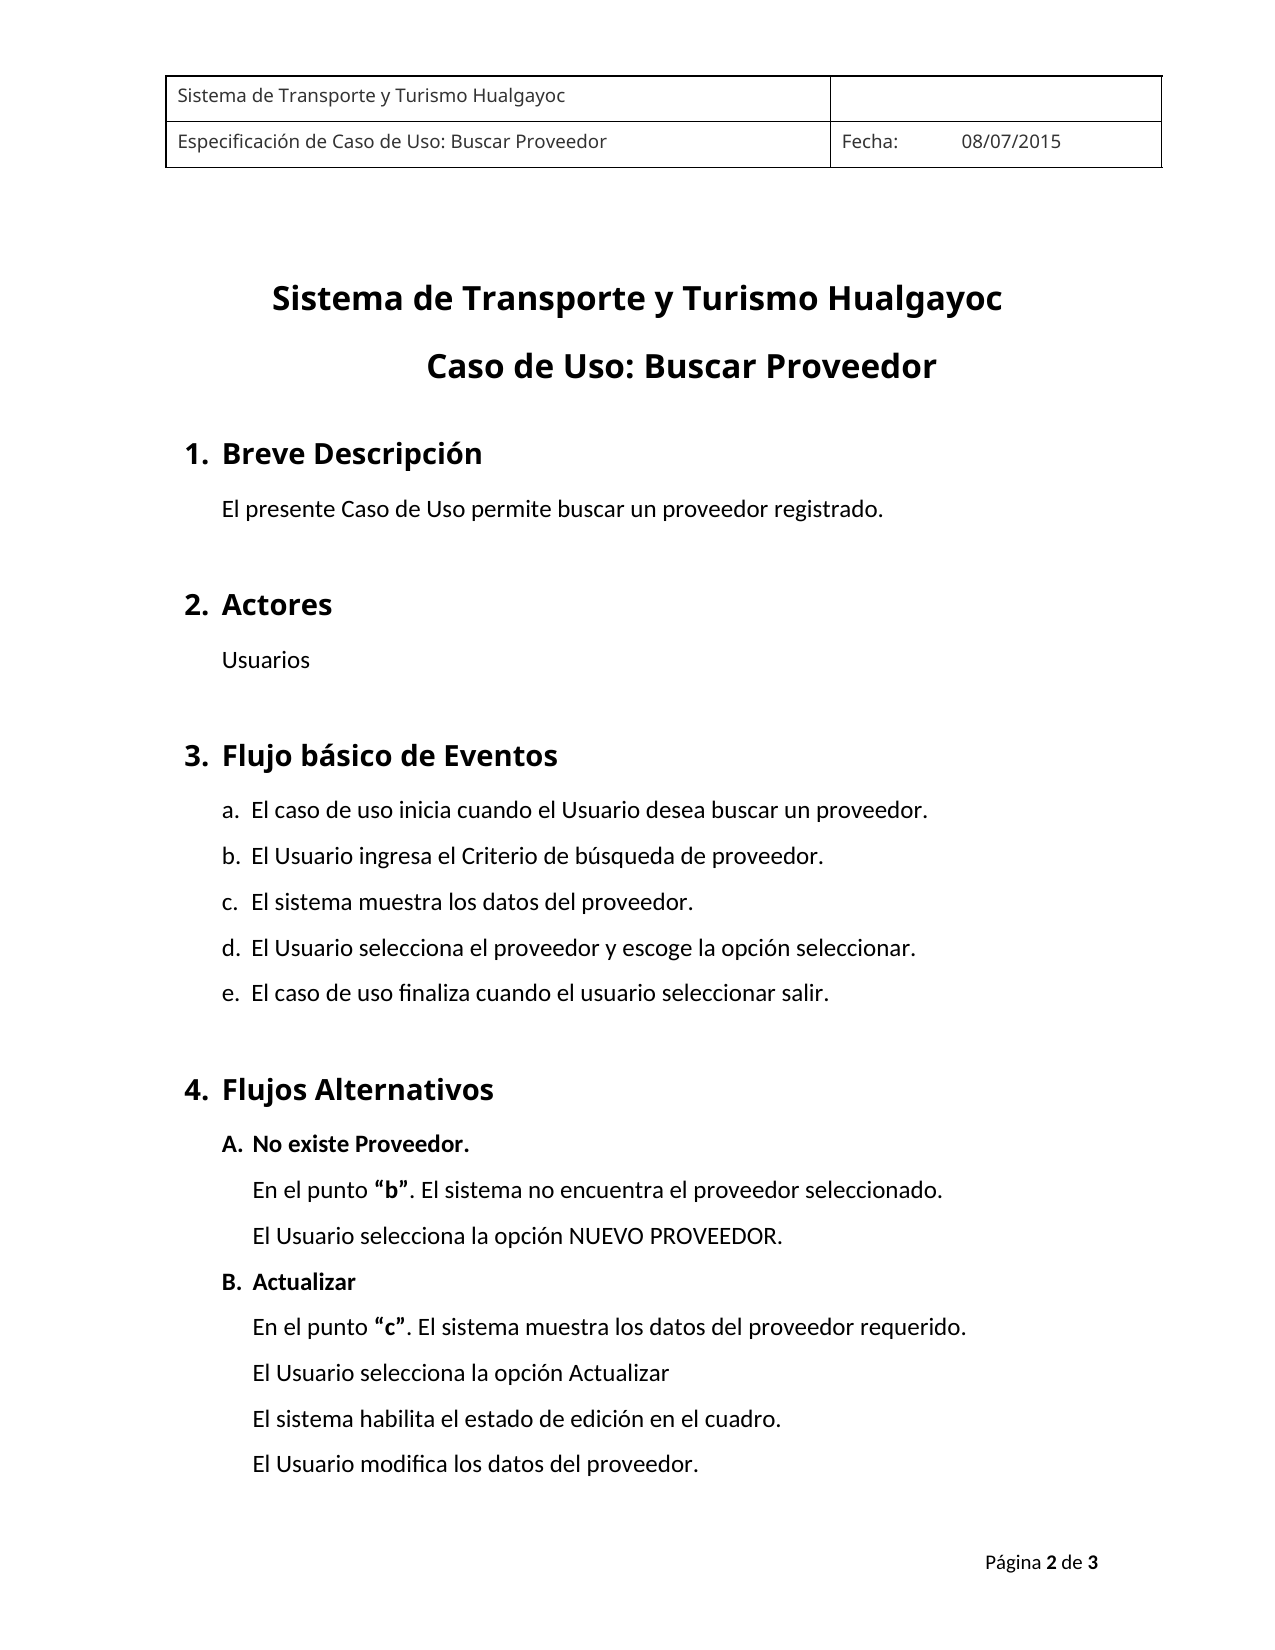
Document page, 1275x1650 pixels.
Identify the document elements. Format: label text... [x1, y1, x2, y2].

list Flujo básico de Eventos [184, 735, 1098, 775]
text El Usuario selecciona la opción NUEVO PROVEEDOR. [252, 1220, 1098, 1251]
text El Usuario selecciona la opción Actualizar [252, 1357, 1098, 1388]
list El caso de uso finaliza cuando el usuario seleccionar salir. [222, 978, 1098, 1008]
text Usuarios [222, 644, 1098, 674]
text En el punto “c”. El sistema muestra los datos del proveedor requerido. [252, 1311, 1098, 1342]
subtitle Caso de Uso: Buscar Proveedor [177, 342, 1186, 388]
list El sistema muestra los datos del proveedor. [222, 886, 1098, 917]
list No existe Proveedor. [222, 1128, 1098, 1159]
list Breve Descripción [184, 433, 1098, 473]
list Actores [184, 584, 1098, 624]
title Sistema de Transporte y Turismo Hualgayoc [177, 274, 1098, 320]
text El sistema habilita el estado de edición en el cuadro. [252, 1403, 1098, 1433]
list El caso de uso inicia cuando el Usuario desea buscar un proveedor. [222, 795, 1098, 825]
list El Usuario ingresa el Criterio de búsqueda de proveedor. [222, 840, 1098, 871]
list Flujos Alternativos [184, 1069, 1098, 1109]
text El Usuario modifica los datos del proveedor. [252, 1449, 1098, 1479]
list El Usuario selecciona el proveedor y escoge la opción seleccionar. [222, 932, 1098, 962]
text En el punto “b”. El sistema no encuentra el proveedor seleccionado. [252, 1174, 1098, 1205]
list Actualizar [222, 1266, 1098, 1296]
text El presente Caso de Uso permite buscar un proveedor registrado. [222, 493, 1098, 523]
